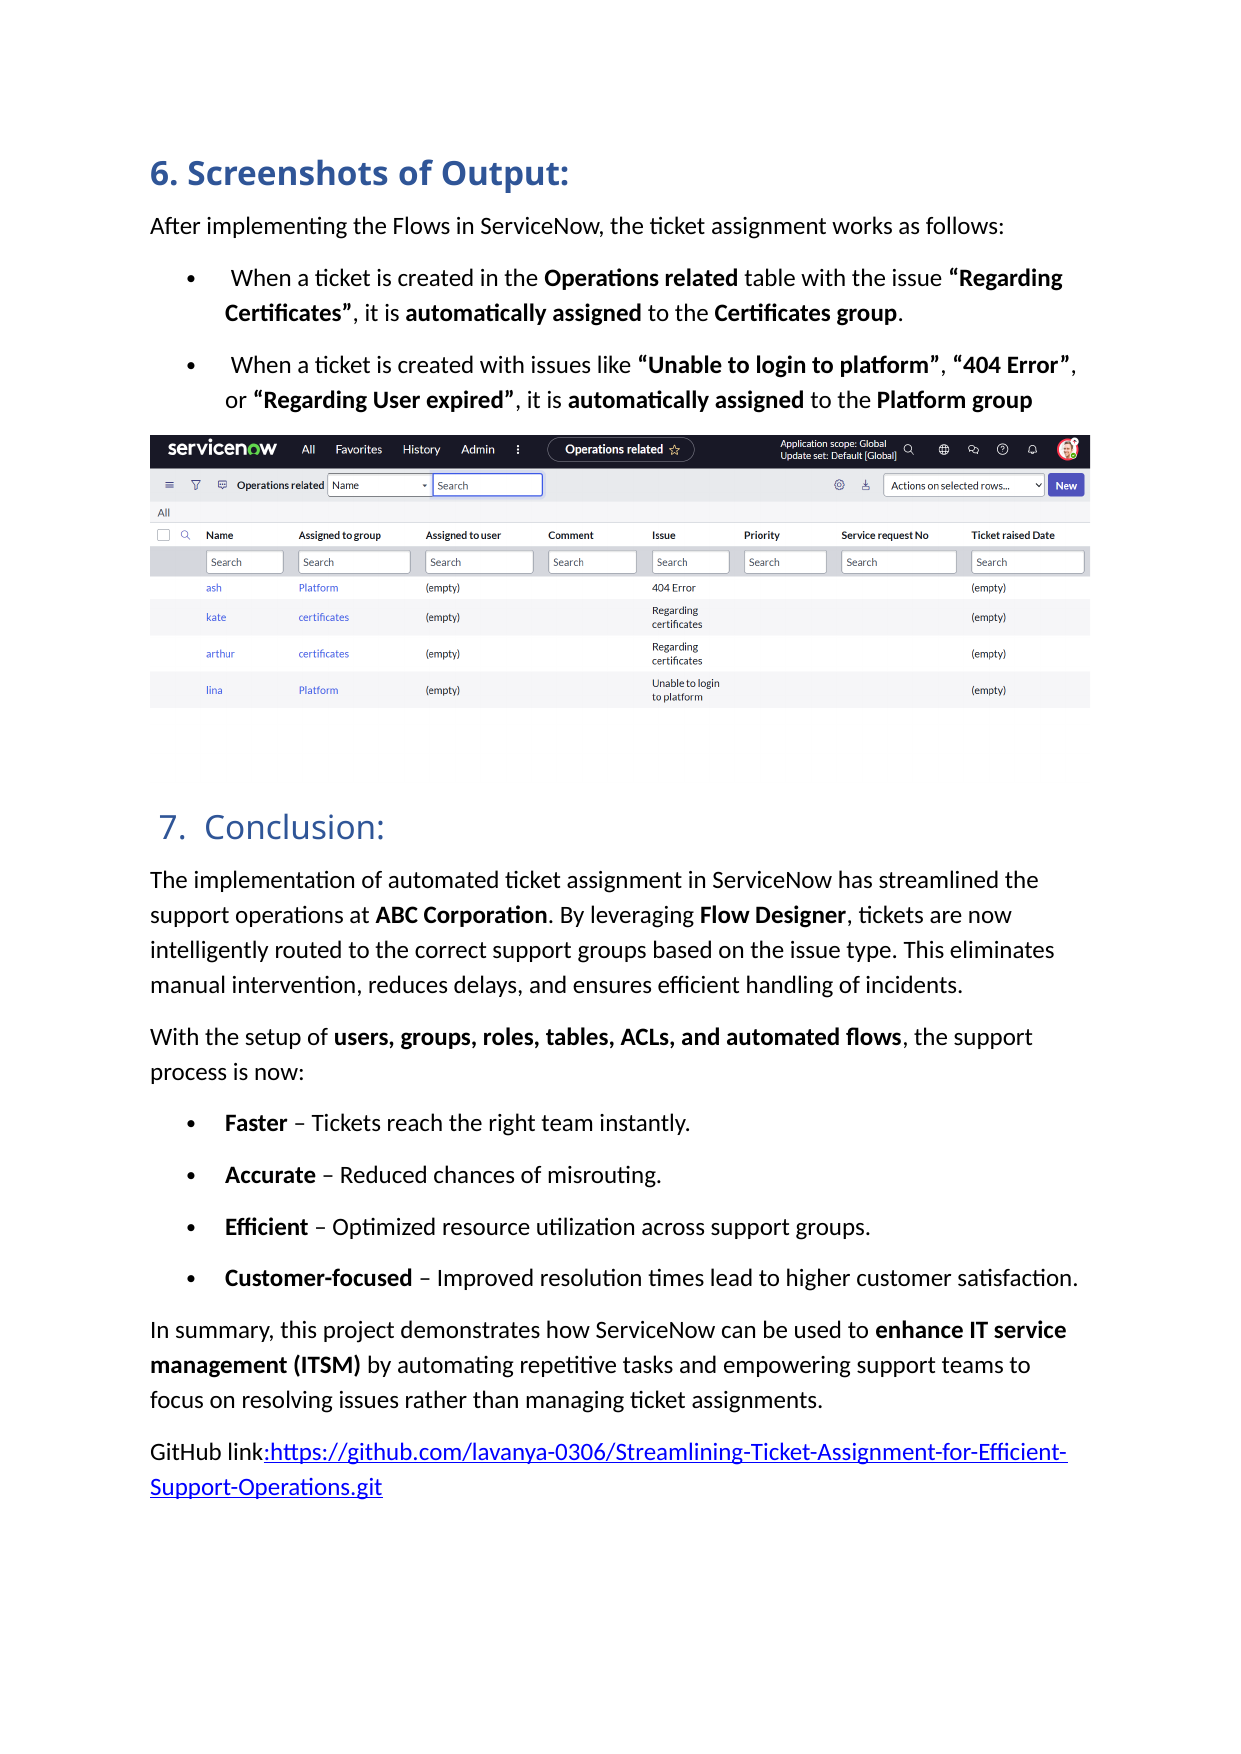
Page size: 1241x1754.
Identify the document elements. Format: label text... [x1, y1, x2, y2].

list Accurate – Reduced chances of misrouting. [187, 1159, 1090, 1189]
list Customer-focused – Improved resolution times lead to higher customer satisfaction. [187, 1262, 1090, 1293]
subtitle 7. Conclusion: [150, 803, 1090, 849]
picture [150, 435, 1091, 783]
text With the setup of users, groups, roles, tables, ACLs, and automated flows, the support process is now: [150, 1021, 1090, 1086]
text GitHub link:https://github.com/lavanya-0306/Streamlining-Ticket-Assignment-for-Efficient-Support-Operations.git [150, 1436, 1090, 1501]
list Faster – Tickets reach the right team instantly. [187, 1107, 1090, 1138]
text In summary, this project demonstrates how ServiceNow can be used to enhance IT service management (ITSM) by automating repetitive tasks and empowering support teams to focus on resolving issues rather than managing ticket assignments. [150, 1314, 1090, 1414]
list When a ticket is created with issues like “Unable to login to platform”, “404 Error”, or “Regarding User expired”, it is automatically assigned to the Platform group [187, 349, 1090, 414]
list When a ticket is created in the Operations related table with the issue “Regarding Certificates”, it is automatically assigned to the Certificates group. [187, 262, 1090, 328]
text The implementation of automated ticket assignment in ServiceNow has streamlined the support operations at ABC Corporation. By leveraging Flow Designer, tickets are now intelligently routed to the correct support groups based on the issue type. This eliminates manual intervention, reduces delays, and ensures efficient handling of incidents. [150, 864, 1090, 999]
list Efficient – Optimized resource utilization across support groups. [187, 1211, 1090, 1241]
text After implementing the Flows in ServiceNow, the ticket assignment works as follows: [150, 211, 1090, 241]
subtitle 6. Screenshots of Output: [150, 150, 1090, 195]
